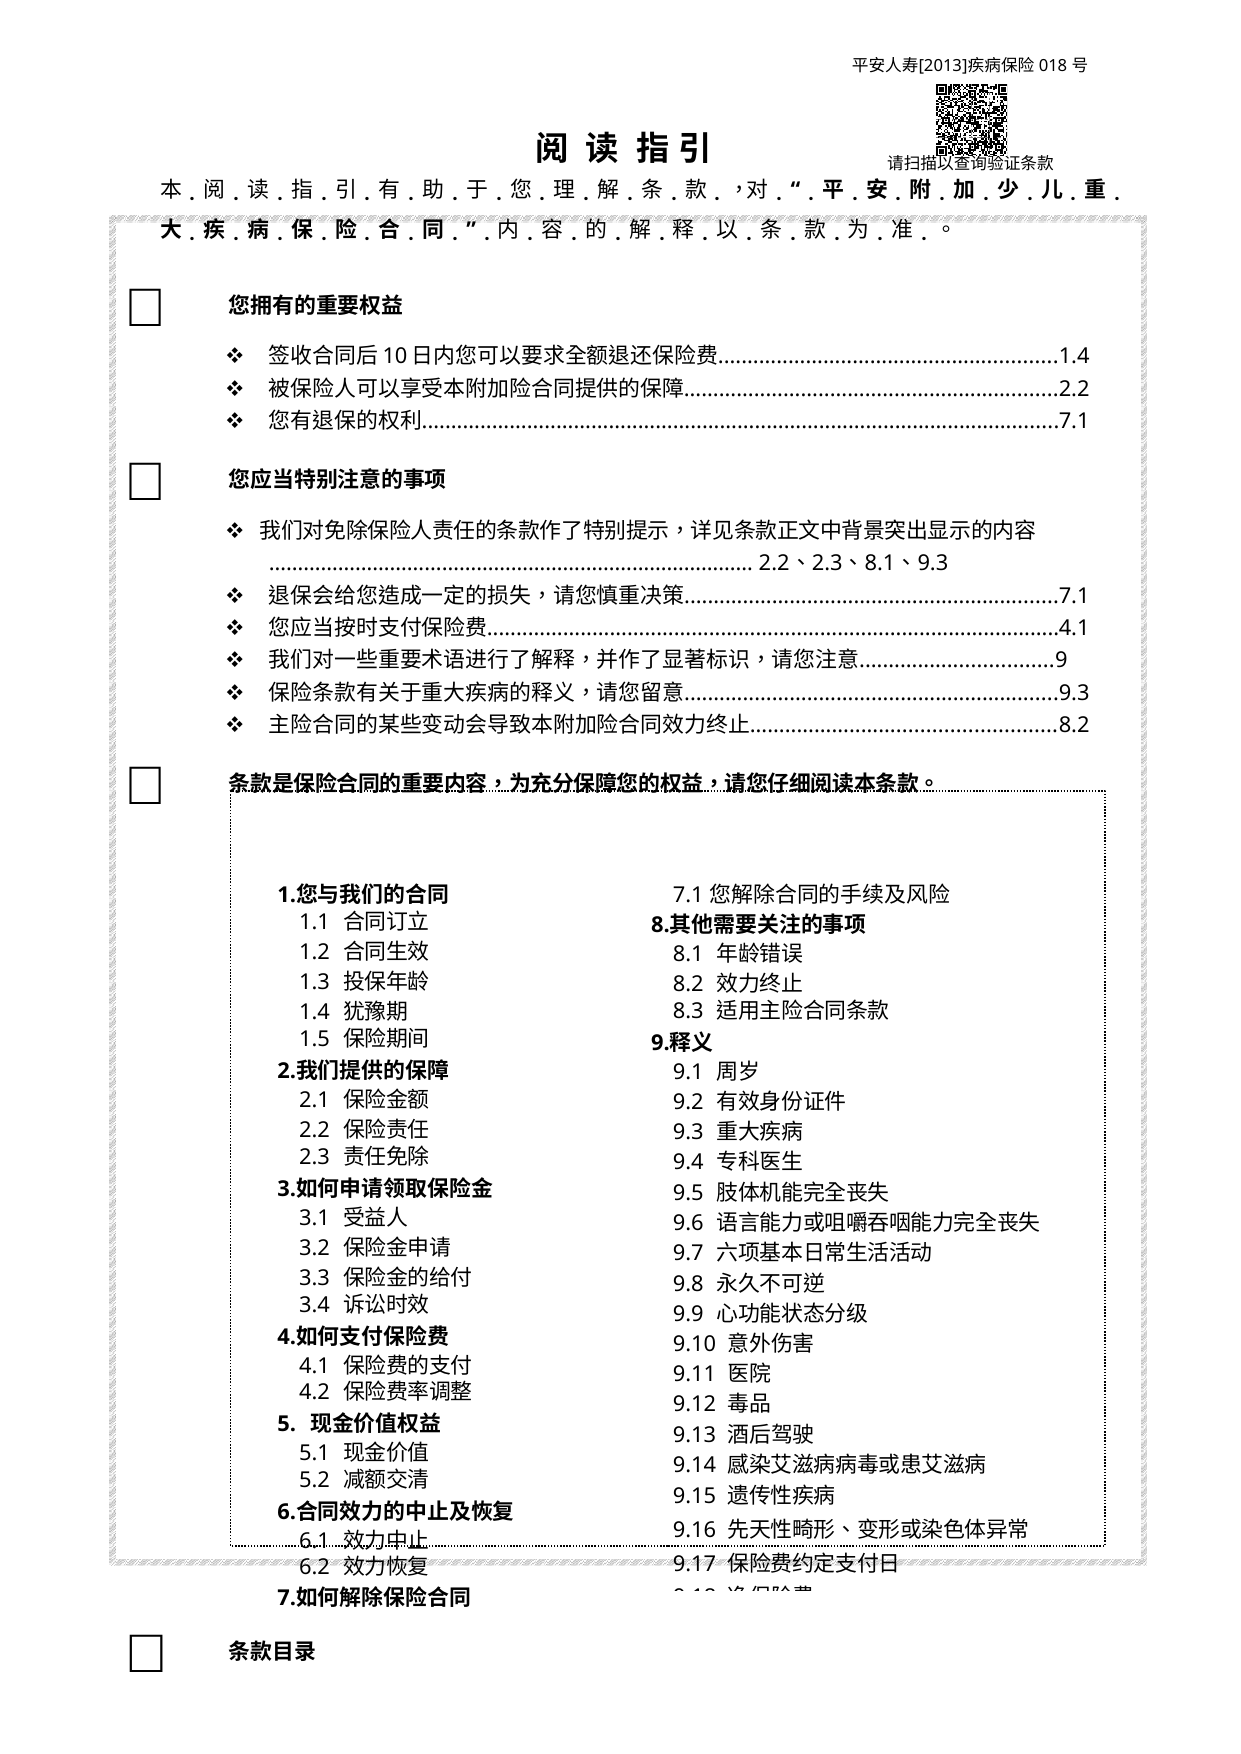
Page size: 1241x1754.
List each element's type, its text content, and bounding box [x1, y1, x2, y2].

subtitle  条款是保险合同的重要内容，为充分保障您的权益，请您仔细阅读本条款。 [123, 741, 1157, 816]
list 退保会给您造成一定的损失，请您慎重决策 7.1 [225, 580, 1157, 610]
text 本．阅．读．指．引．有．助．于．您．理．解．条．款．，对．“．平．安．附．加．少．儿．重．大．疾．病．保．险．合．同．”．内．容．的．解．释．以．条．款．为．准．。 [160, 174, 1157, 254]
list 我们对一些重要术语进行了解释，并作了显著标识，请您注意 9 [225, 644, 1157, 674]
list 签收合同后10日内您可以要求全额退还保险费 1.4 [225, 340, 1157, 370]
picture [109, 215, 1147, 1566]
list 被保险人可以享受本附加险合同提供的保障 2.2 [225, 372, 1157, 402]
list  条款目录 [123, 819, 1157, 1684]
list 主险合同的某些变动会导致本附加险合同效力终止 8.2 [225, 709, 1157, 738]
picture [936, 84, 1008, 156]
list 我们对免除保险人责任的条款作了特别提示，详见条款正文中背景突出显示的内容 [225, 514, 1157, 544]
list 保险条款有关于重大疾病的释义，请您留意 9.3 [225, 677, 1157, 706]
subtitle 阅 读 指 引 [98, 118, 711, 171]
subtitle  您拥有的重要权益 [123, 262, 1157, 338]
text  您应当特别注意的事项 [123, 437, 1157, 512]
list 您应当按时支付保险费 4.1 [225, 612, 1157, 642]
text 平安人寿[2013]疾病保险 018 号 [98, 54, 1088, 77]
list 您有退保的权利 7.1 [225, 404, 1157, 434]
text 请扫描以查询验证条款 [887, 151, 1157, 174]
text ………………………………………………………………………… 2.2、2.3、8.1、9.3 [268, 547, 1157, 576]
